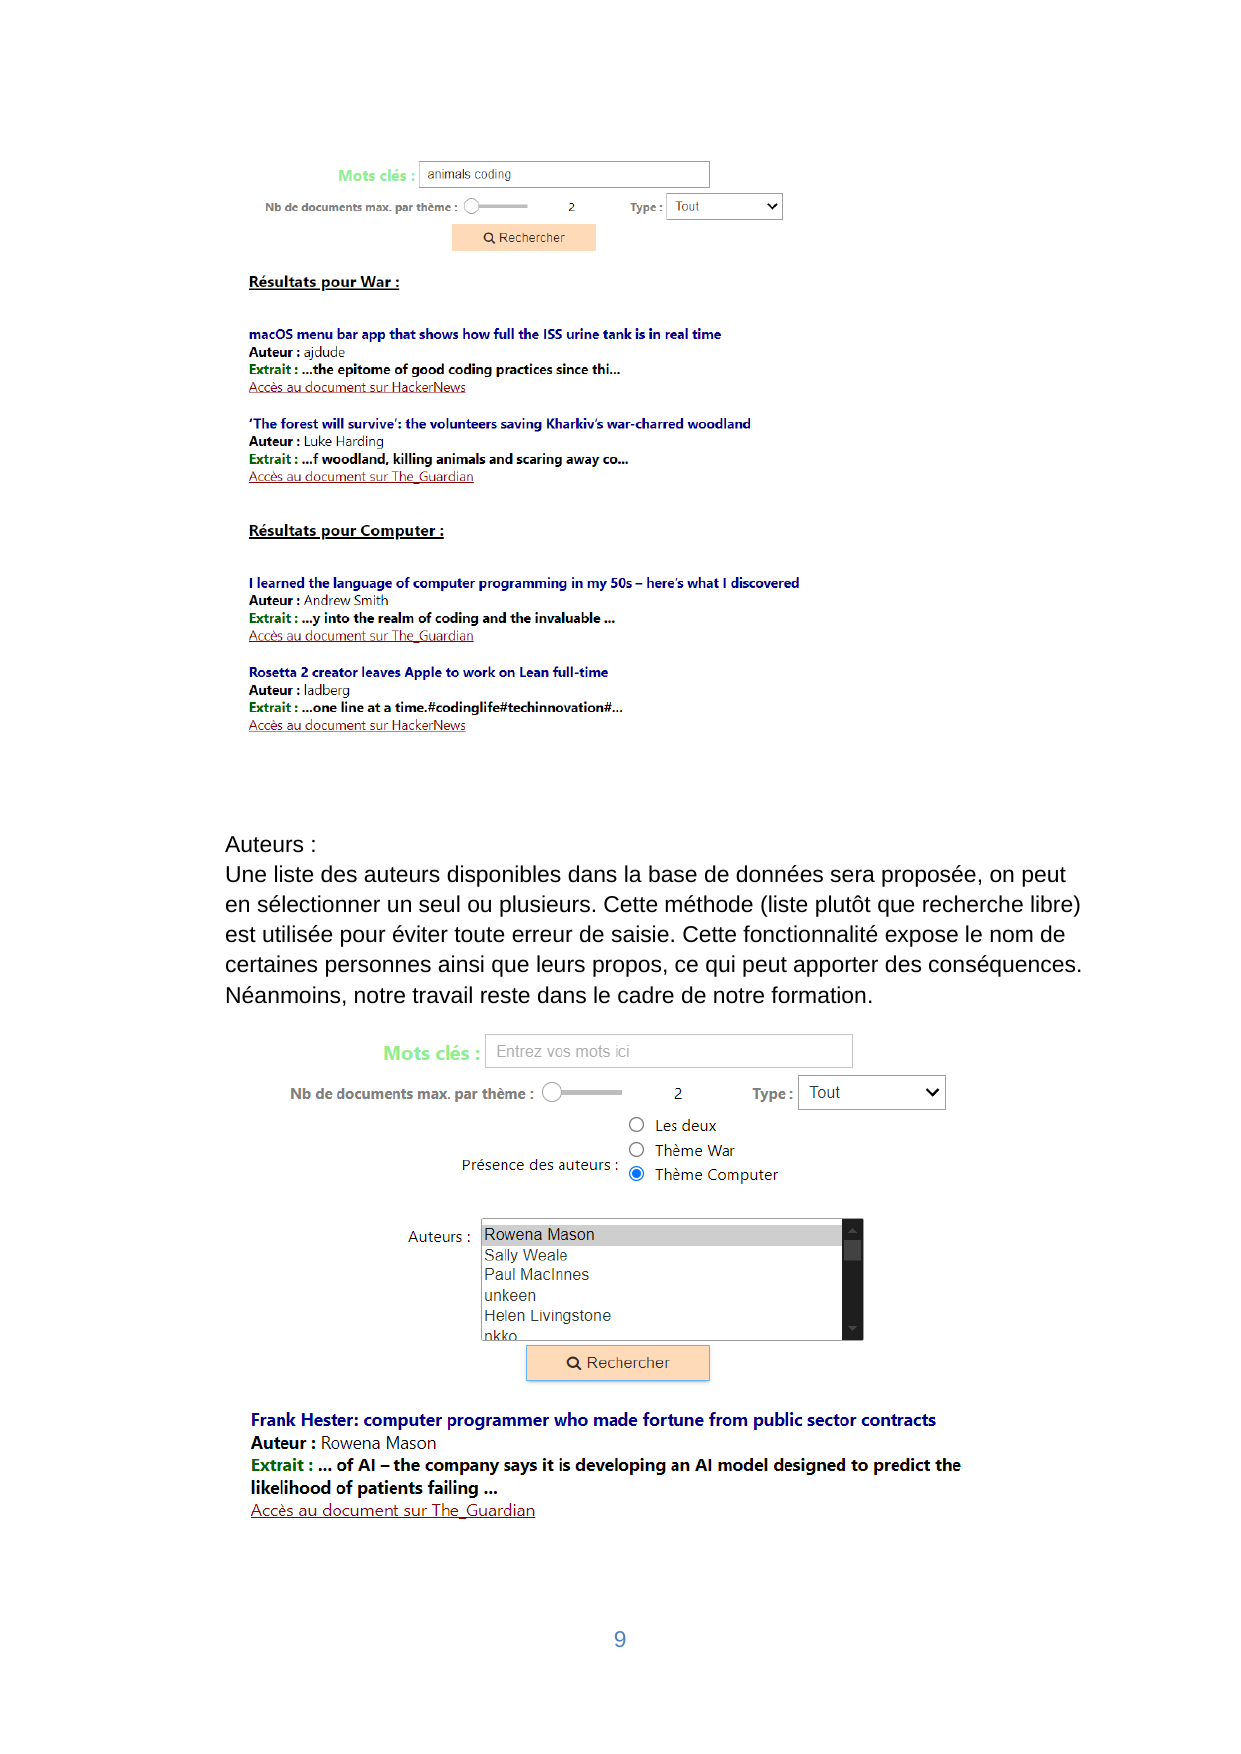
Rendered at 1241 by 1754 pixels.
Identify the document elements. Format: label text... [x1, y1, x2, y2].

picture [225, 150, 826, 767]
picture [225, 1011, 1010, 1560]
text Une liste des auteurs disponibles dans la base de données sera proposée, on peut en sélectionner un seul ou plusieurs. Cette méthode (liste plutôt que recherche libre) est utilisée pour éviter toute erreur de saisie. Cette fonctionnalité expose le nom de certaines personnes ainsi que leurs propos, ce qui peut apporter des conséquences. Néanmoins, notre travail reste dans le cadre de notre formation. [225, 861, 1090, 1008]
text Auteurs : [225, 831, 1090, 857]
